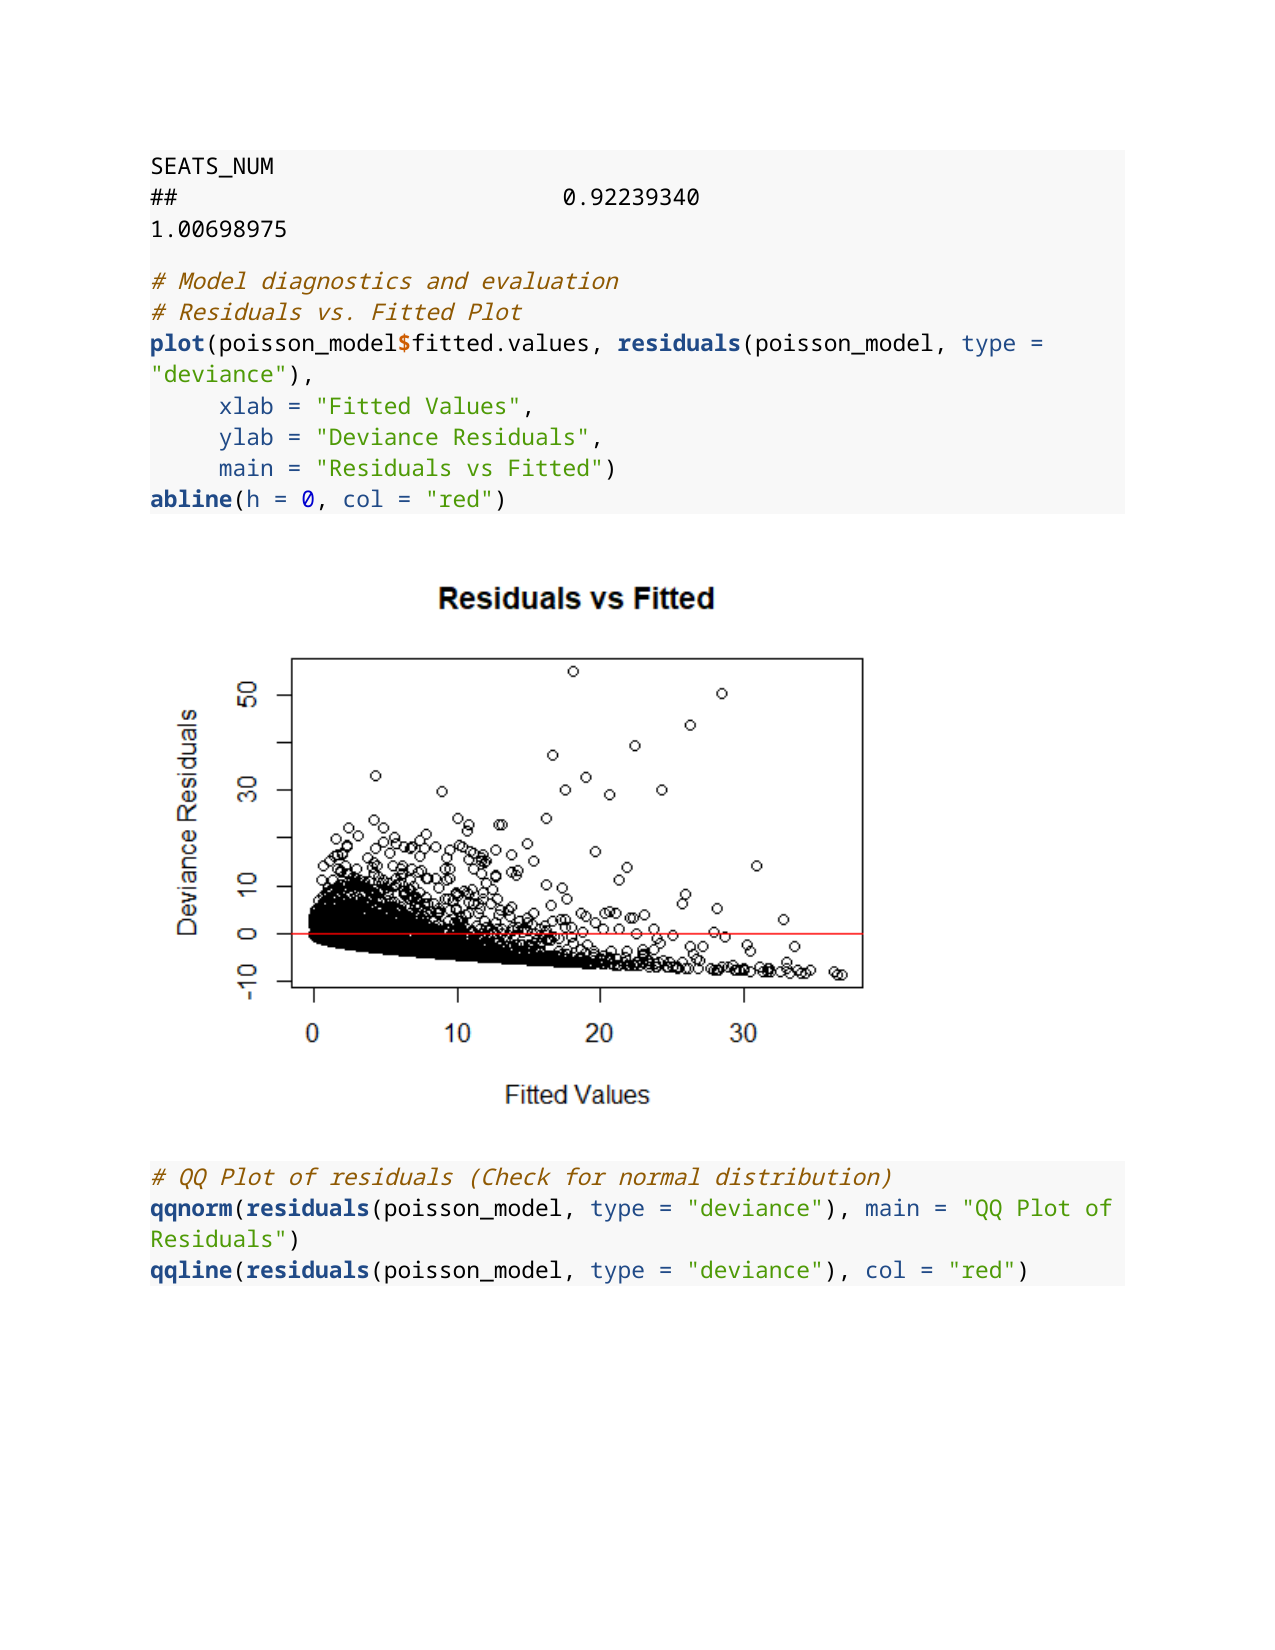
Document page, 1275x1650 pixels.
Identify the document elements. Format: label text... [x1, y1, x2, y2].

text # Model diagnostics and evaluation # Residuals vs. Fitted Plot plot(poisson_model$fitted.values, residuals(poisson_model, type = "deviance"), xlab = "Fitted Values", ylab = "Deviance Residuals", main = "Residuals vs Fitted") abline(h = 0, col = "red") [150, 264, 1125, 514]
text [150, 150, 1125, 244]
picture [168, 535, 927, 1142]
text # QQ Plot of residuals (Check for normal distribution) qqnorm(residuals(poisson_model, type = "deviance"), main = "QQ Plot of Residuals") qqline(residuals(poisson_model, type = "deviance"), col = "red") [301, 1161, 1125, 1286]
